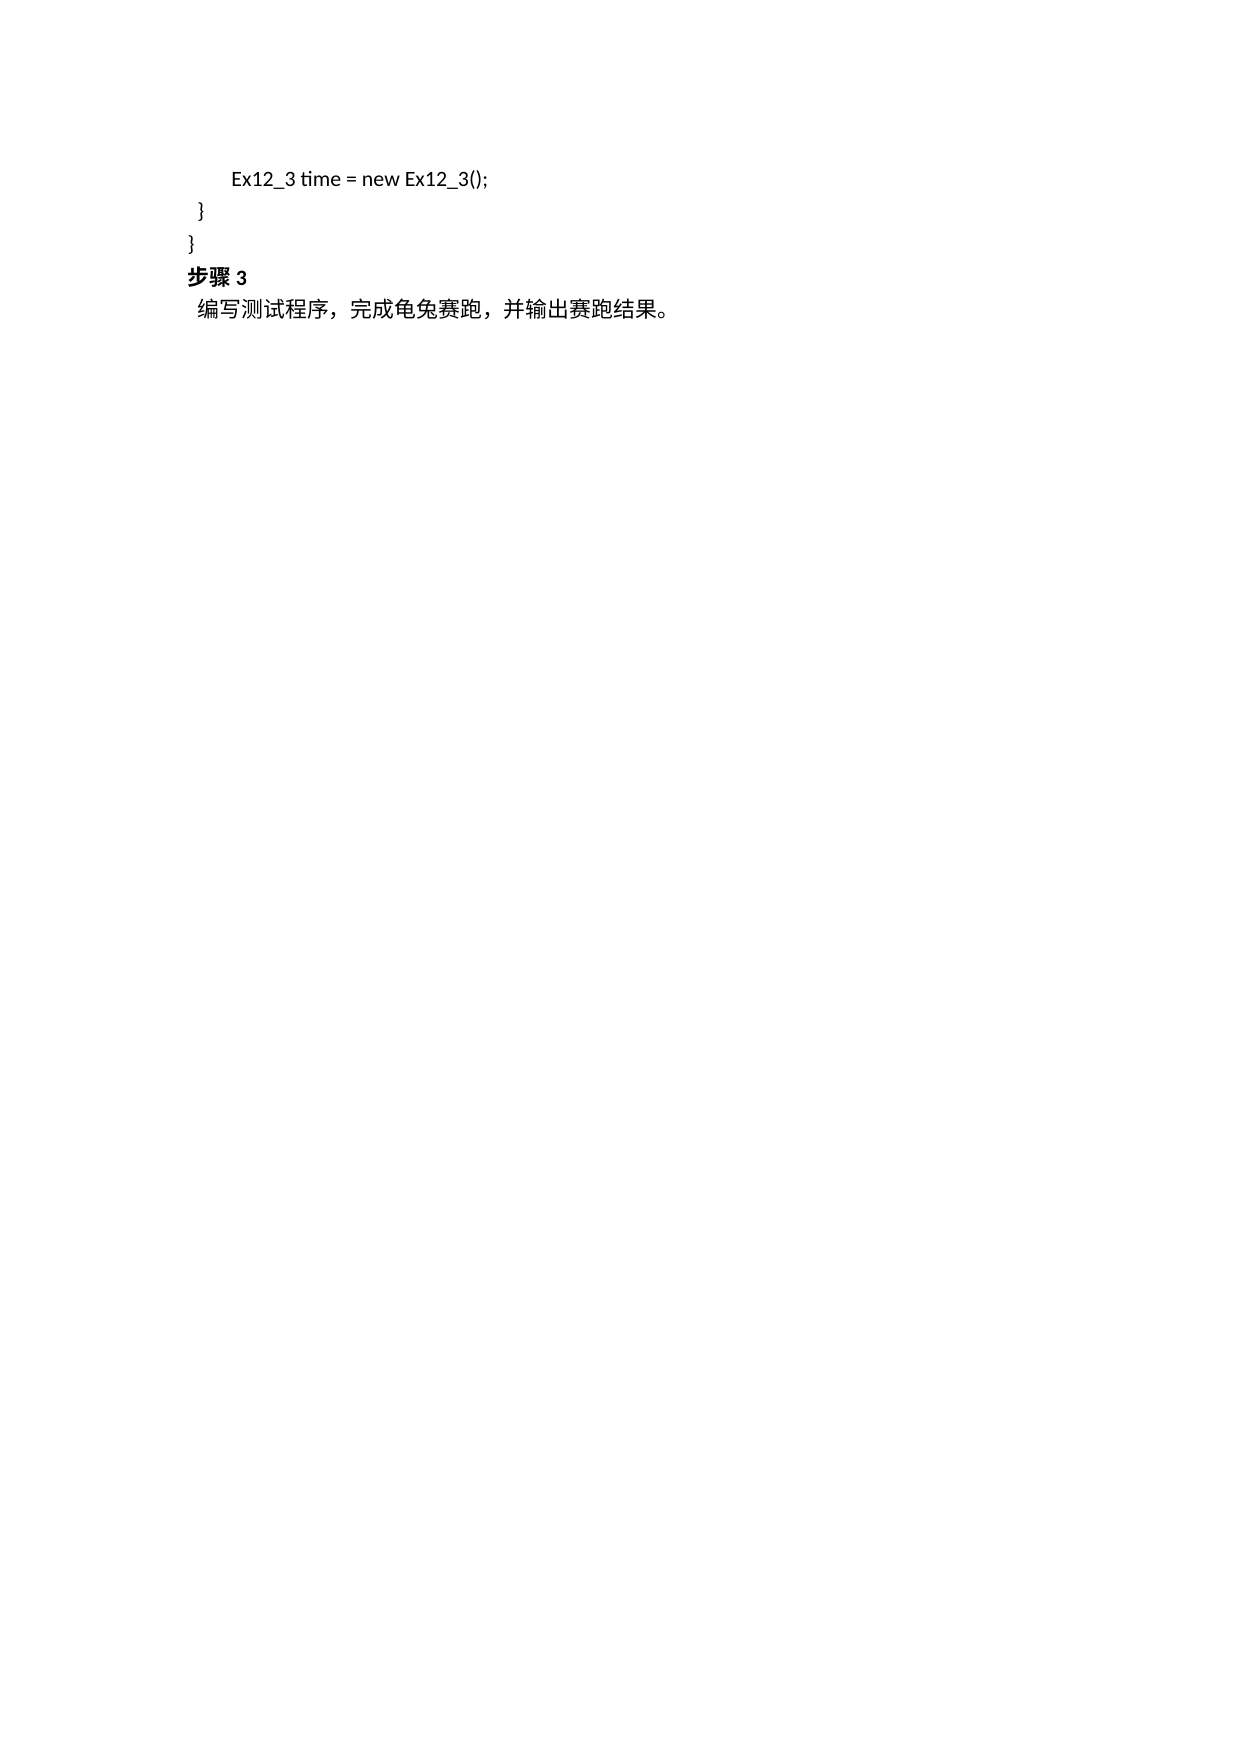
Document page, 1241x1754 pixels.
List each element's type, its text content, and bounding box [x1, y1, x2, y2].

text 编写测试程序，完成龟兔赛跑，并输出赛跑结果。 [187, 292, 1053, 324]
text 步骤3 [187, 259, 1053, 292]
text } [187, 227, 1053, 259]
text Ex12_3 time = new Ex12_3(); [187, 162, 1053, 194]
text } [187, 194, 1053, 227]
